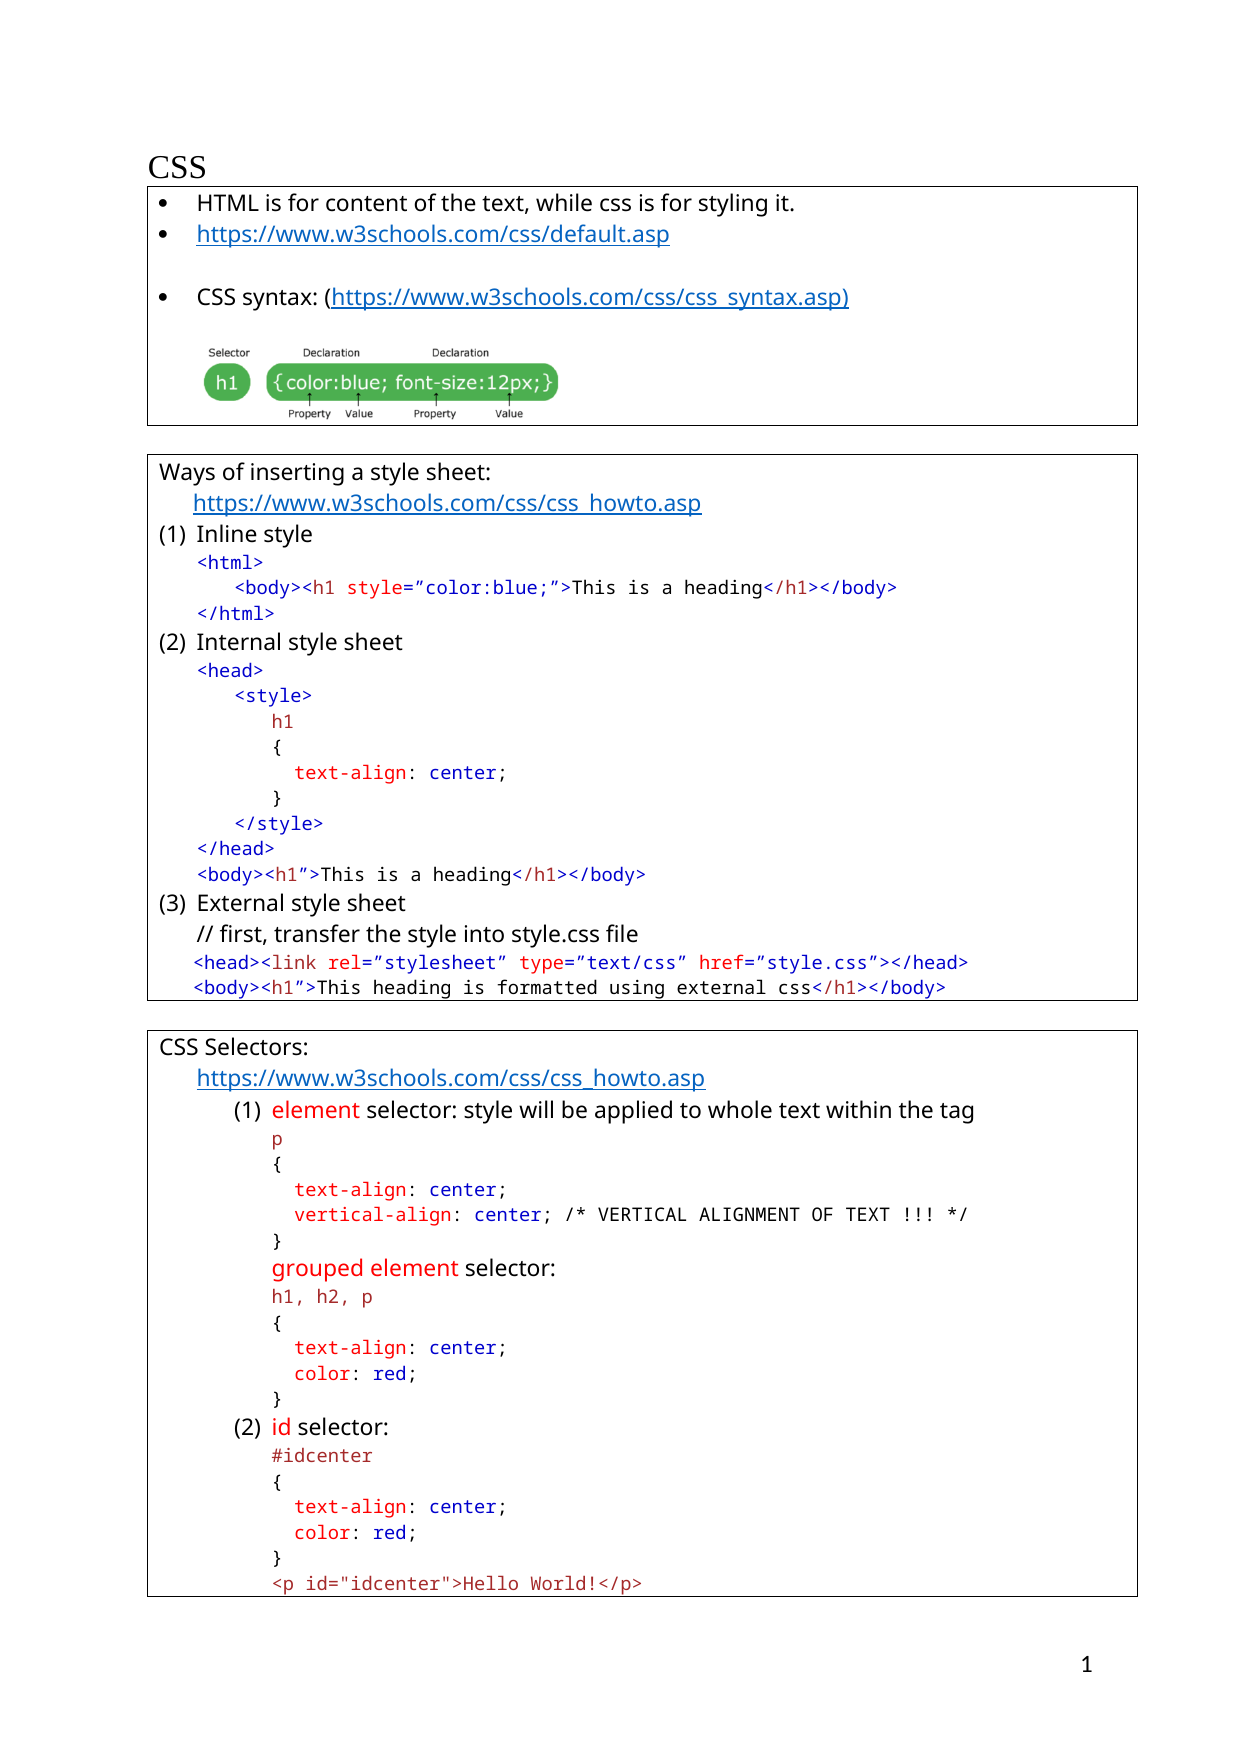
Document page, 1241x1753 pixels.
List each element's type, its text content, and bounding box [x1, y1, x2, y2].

table_header HTML is for content of the text, while css is for styling it. https://www.w3schools.com/css/default.asp CSS syntax: (https://www.w3schools.com/css/css_syntax.asp) [148, 187, 1137, 424]
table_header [148, 1031, 1137, 1596]
picture [196, 343, 565, 425]
table_header Ways of inserting a style sheet: https://www.w3schools.com/css/css_howto.asp Inline style <html> <body><h1 style=”color:blue;”>This is a heading</h1></body> </html> Internal style sheet <head> <style> h1 { text-align: center; } </style> </head> <body><h1”>This is a heading</h1></body> External style sheet // first, transfer the style into style.css file <head><link rel=”stylesheet” type=”text/css” href=”style.css”></head> <body><h1”>This heading is formatted using external css</h1></body> [148, 455, 1137, 1000]
text CSS [148, 148, 1093, 186]
